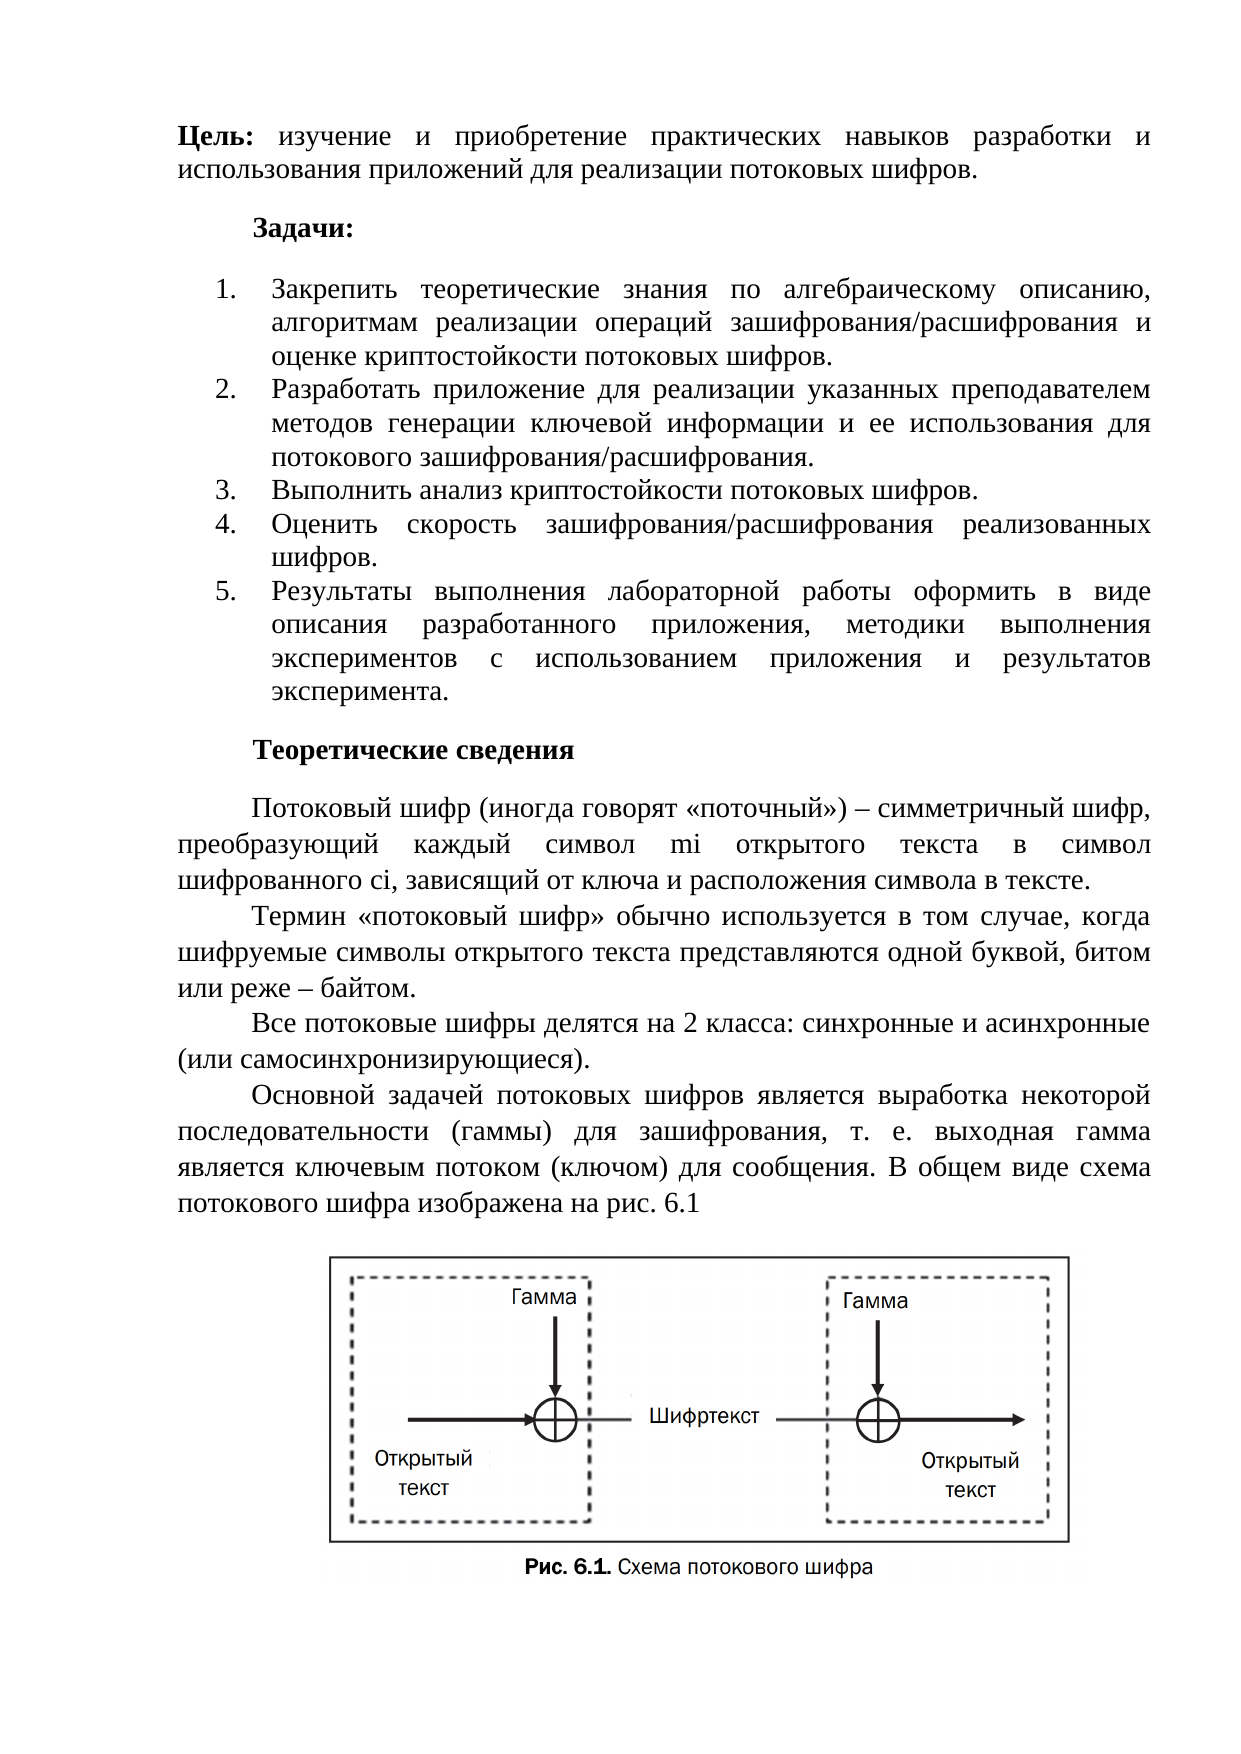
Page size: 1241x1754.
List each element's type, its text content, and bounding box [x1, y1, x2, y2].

text Цель: изучение и приобретение практических навыков разработки и использования приложений для реализации потоковых шифров. [177, 118, 1152, 185]
text Термин «потоковый шифр» обычно используется в том случае, когда шифруемые символы открытого текста представляются одной буквой, битом или реже – байтом. [177, 898, 1152, 1003]
text Задачи: [177, 210, 1152, 244]
text Основной задачей потоковых шифров является выработка некоторой последовательности (гаммы) для зашифрования, т. е. выходная гамма является ключевым потоком (ключом) для сообщения. В общем виде схема потокового шифра изображена на рис. 6.1 [177, 1077, 1152, 1218]
text Все потоковые шифры делятся на 2 класса: синхронные и асинхронные (или самосинхронизирующиеся). [177, 1006, 1152, 1075]
picture [316, 1245, 1087, 1582]
list Выполнить анализ криптостойкости потоковых шифров. [215, 472, 1152, 506]
list Результаты выполнения лабораторной работы оформить в виде описания разработанного приложения, методики выполнения экспериментов с использованием приложения и результатов эксперимента. [215, 573, 1152, 707]
text Теоретические сведения [177, 732, 1152, 766]
list Оценить скорость зашифрования/расшифрования реализованных шифров. [215, 506, 1152, 573]
text Потоковый шифр (иногда говорят «поточный») – симметричный шифр, преобразующий каждый символ mi открытого текста в символ шифрованного ci, зависящий от ключа и расположения символа в тексте. [177, 791, 1152, 896]
list Закрепить теоретические знания по алгебраическому описанию, алгоритмам реализации операций зашифрования/расшифрования и оценке криптостойкости потоковых шифров. [215, 271, 1152, 372]
list Разработать приложение для реализации указанных преподавателем методов генерации ключевой информации и ее использования для потокового зашифрования/расшифрования. [215, 372, 1152, 472]
